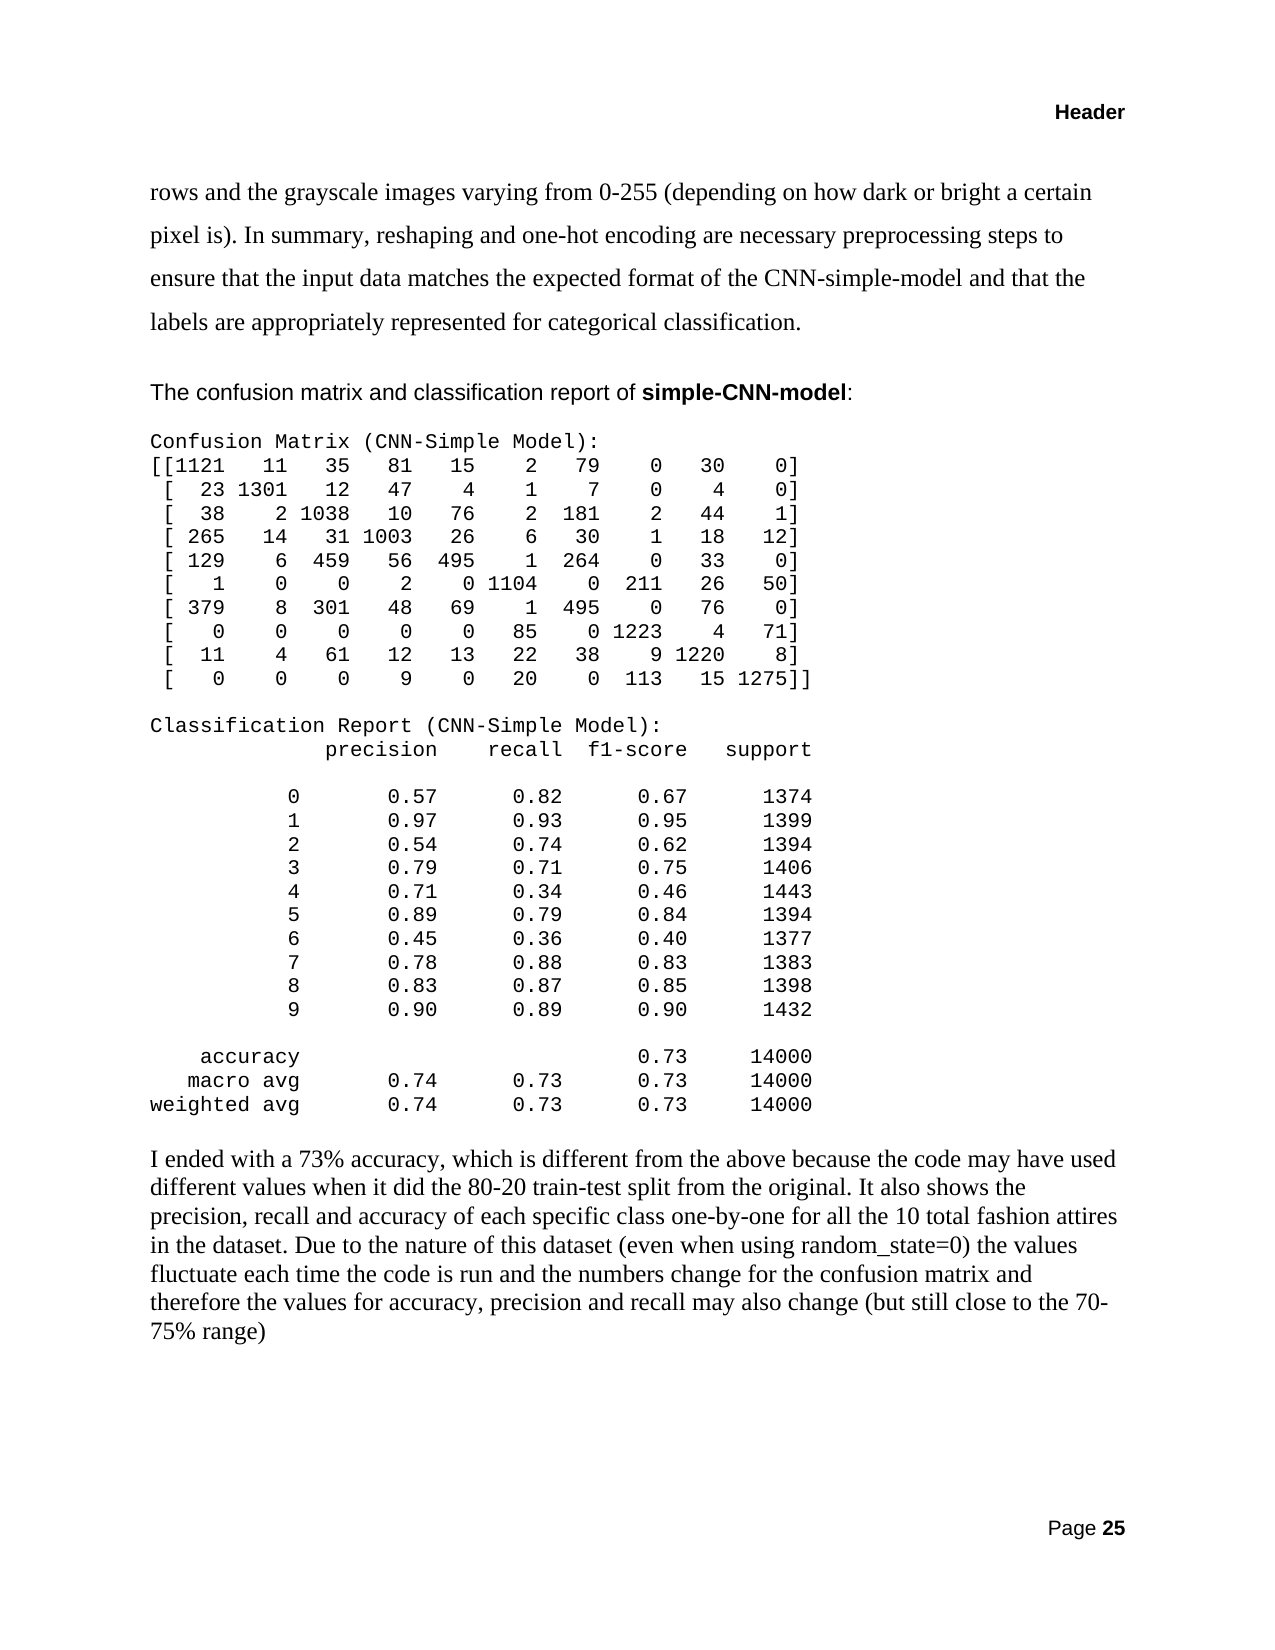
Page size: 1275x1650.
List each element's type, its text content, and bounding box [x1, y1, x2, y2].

text 1 0.97 0.93 0.95 1399 [150, 810, 1125, 833]
text 9 0.90 0.89 0.90 1432 [150, 999, 1125, 1023]
text 2 0.54 0.74 0.62 1394 [150, 833, 1125, 857]
text I ended with a 73% accuracy, which is different from the above because the code may have used different values when it did the 80-20 train-test split from the original. It also shows the precision, recall and accuracy of each specific class one-by-one for all the 10 total fashion attires in the dataset. Due to the nature of this dataset (even when using random_state=0) the values fluctuate each time the code is run and the numbers change for the confusion matrix and therefore the values for accuracy, precision and recall may also change (but still close to the 70-75% range) [150, 1144, 1125, 1345]
text accuracy 0.73 14000 [150, 1046, 1125, 1070]
text 7 0.78 0.88 0.83 1383 [150, 952, 1125, 975]
text The confusion matrix and classification report of simple-CNN-model: [150, 379, 1125, 405]
text 6 0.45 0.36 0.40 1377 [150, 928, 1125, 952]
text [ 129 6 459 56 495 1 264 0 33 0] [150, 550, 1125, 573]
text [ 265 14 31 1003 26 6 30 1 18 12] [150, 526, 1125, 550]
text [ 11 4 61 12 13 22 38 9 1220 8] [150, 644, 1125, 668]
text [ 1 0 0 2 0 1104 0 211 26 50] [150, 573, 1125, 597]
text 3 0.79 0.71 0.75 1406 [150, 857, 1125, 881]
text Confusion Matrix (CNN-Simple Model): [150, 432, 1125, 455]
text [ 0 0 0 9 0 20 0 113 15 1275]] [150, 668, 1125, 692]
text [150, 177, 1125, 335]
text [ 23 1301 12 47 4 1 7 0 4 0] [150, 479, 1125, 502]
text weighted avg 0.74 0.73 0.73 14000 [150, 1094, 1125, 1117]
text [ 38 2 1038 10 76 2 181 2 44 1] [150, 502, 1125, 526]
text Classification Report (CNN-Simple Model): [150, 715, 1125, 739]
text 5 0.89 0.79 0.84 1394 [150, 904, 1125, 928]
text 4 0.71 0.34 0.46 1443 [150, 881, 1125, 904]
text [[1121 11 35 81 15 2 79 0 30 0] [150, 455, 1125, 479]
text macro avg 0.74 0.73 0.73 14000 [150, 1070, 1125, 1094]
text precision recall f1-score support [150, 739, 1125, 763]
text [ 0 0 0 0 0 85 0 1223 4 71] [150, 621, 1125, 644]
text 8 0.83 0.87 0.85 1398 [150, 975, 1125, 999]
text 0 0.57 0.82 0.67 1374 [150, 786, 1125, 810]
text [ 379 8 301 48 69 1 495 0 76 0] [150, 597, 1125, 621]
